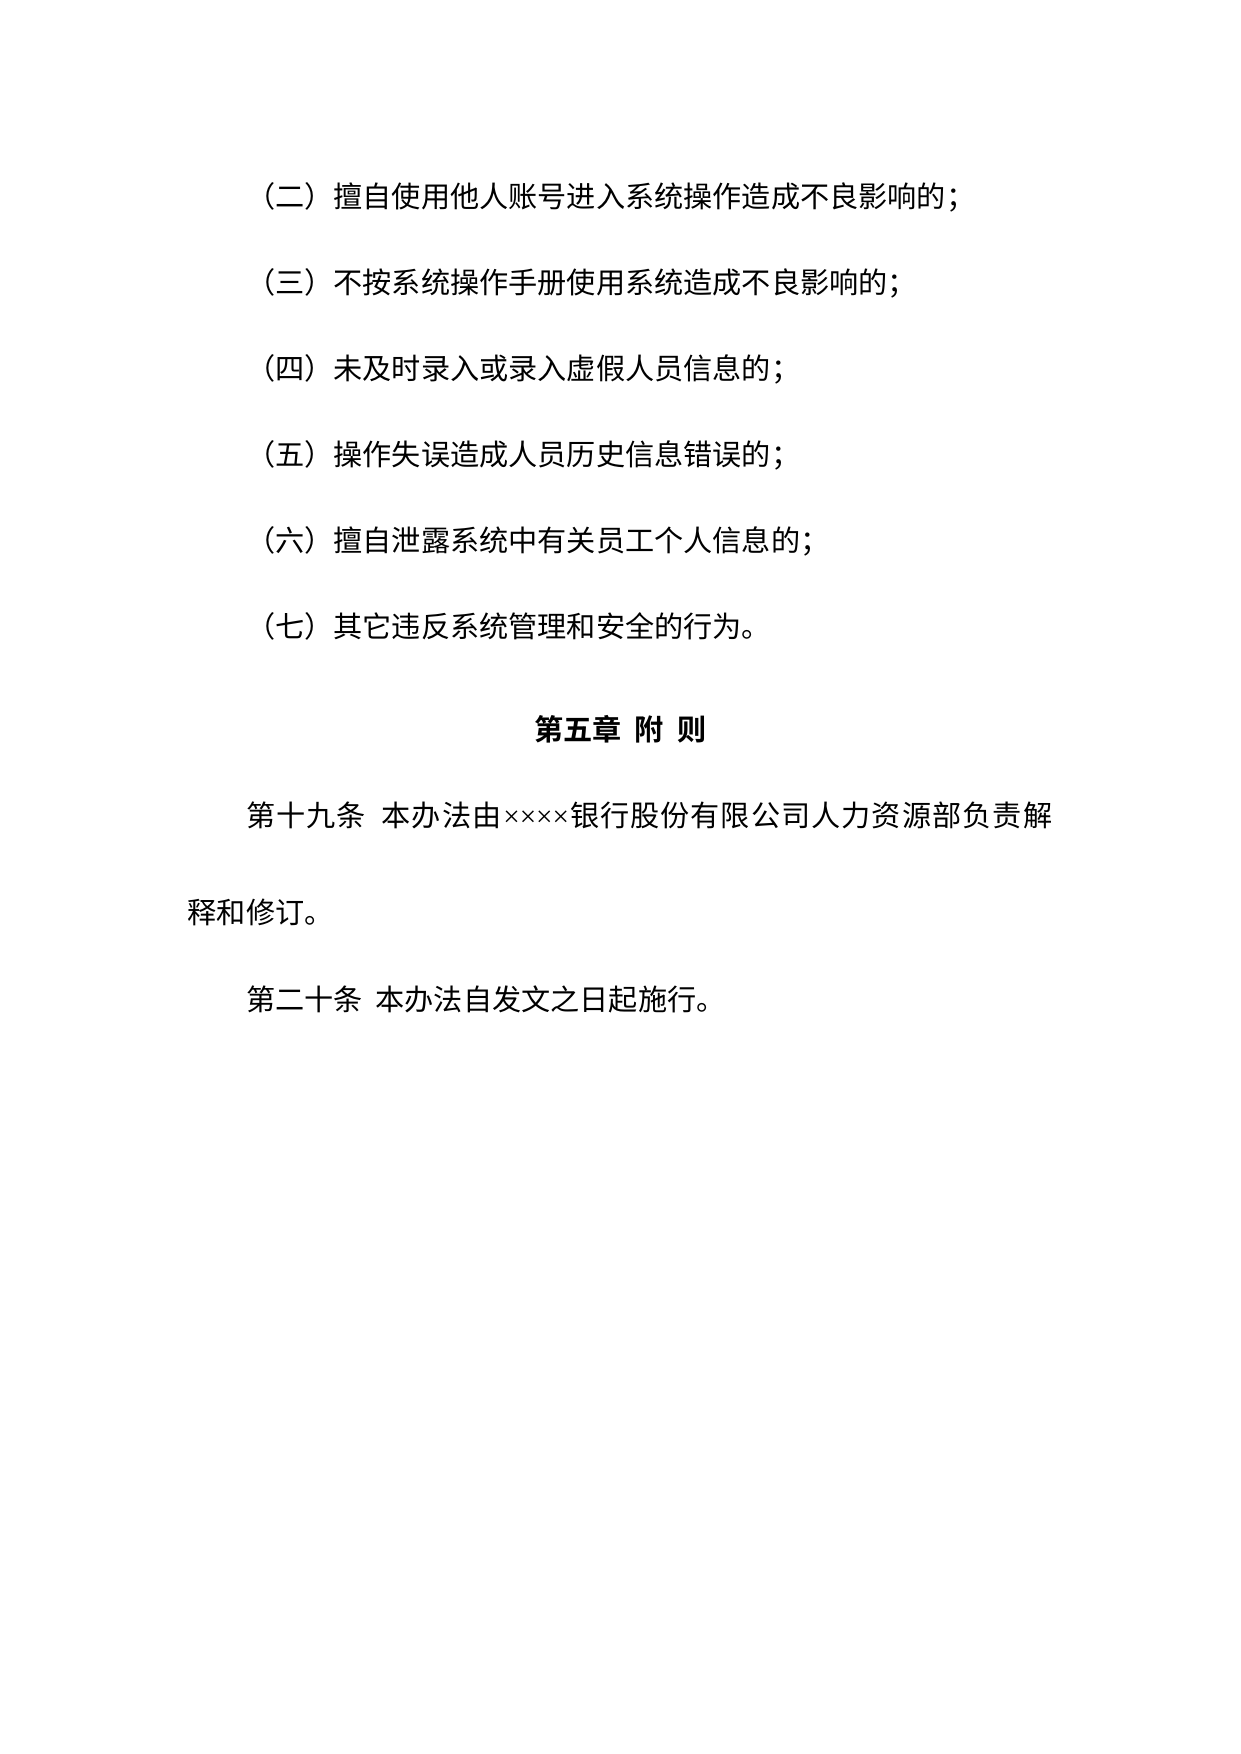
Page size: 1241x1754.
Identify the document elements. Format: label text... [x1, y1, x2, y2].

text （三）不按系统操作手册使用系统造成不良影响的； [187, 248, 1053, 313]
text （六）擅自泄露系统中有关员工个人信息的； [187, 507, 1053, 572]
text 第十九条 本办法由××××银行股份有限公司人力资源部负责解释和修订。 [187, 781, 1053, 944]
text （二）擅自使用他人账号进入系统操作造成不良影响的； [187, 162, 1053, 227]
text 第五章 附 则 [187, 695, 1053, 760]
text （五）操作失误造成人员历史信息错误的； [187, 420, 1053, 485]
text （七）其它违反系统管理和安全的行为。 [187, 593, 1053, 658]
text （四）未及时录入或录入虚假人员信息的； [187, 334, 1053, 399]
text 第二十条 本办法自发文之日起施行。 [187, 965, 1053, 1030]
